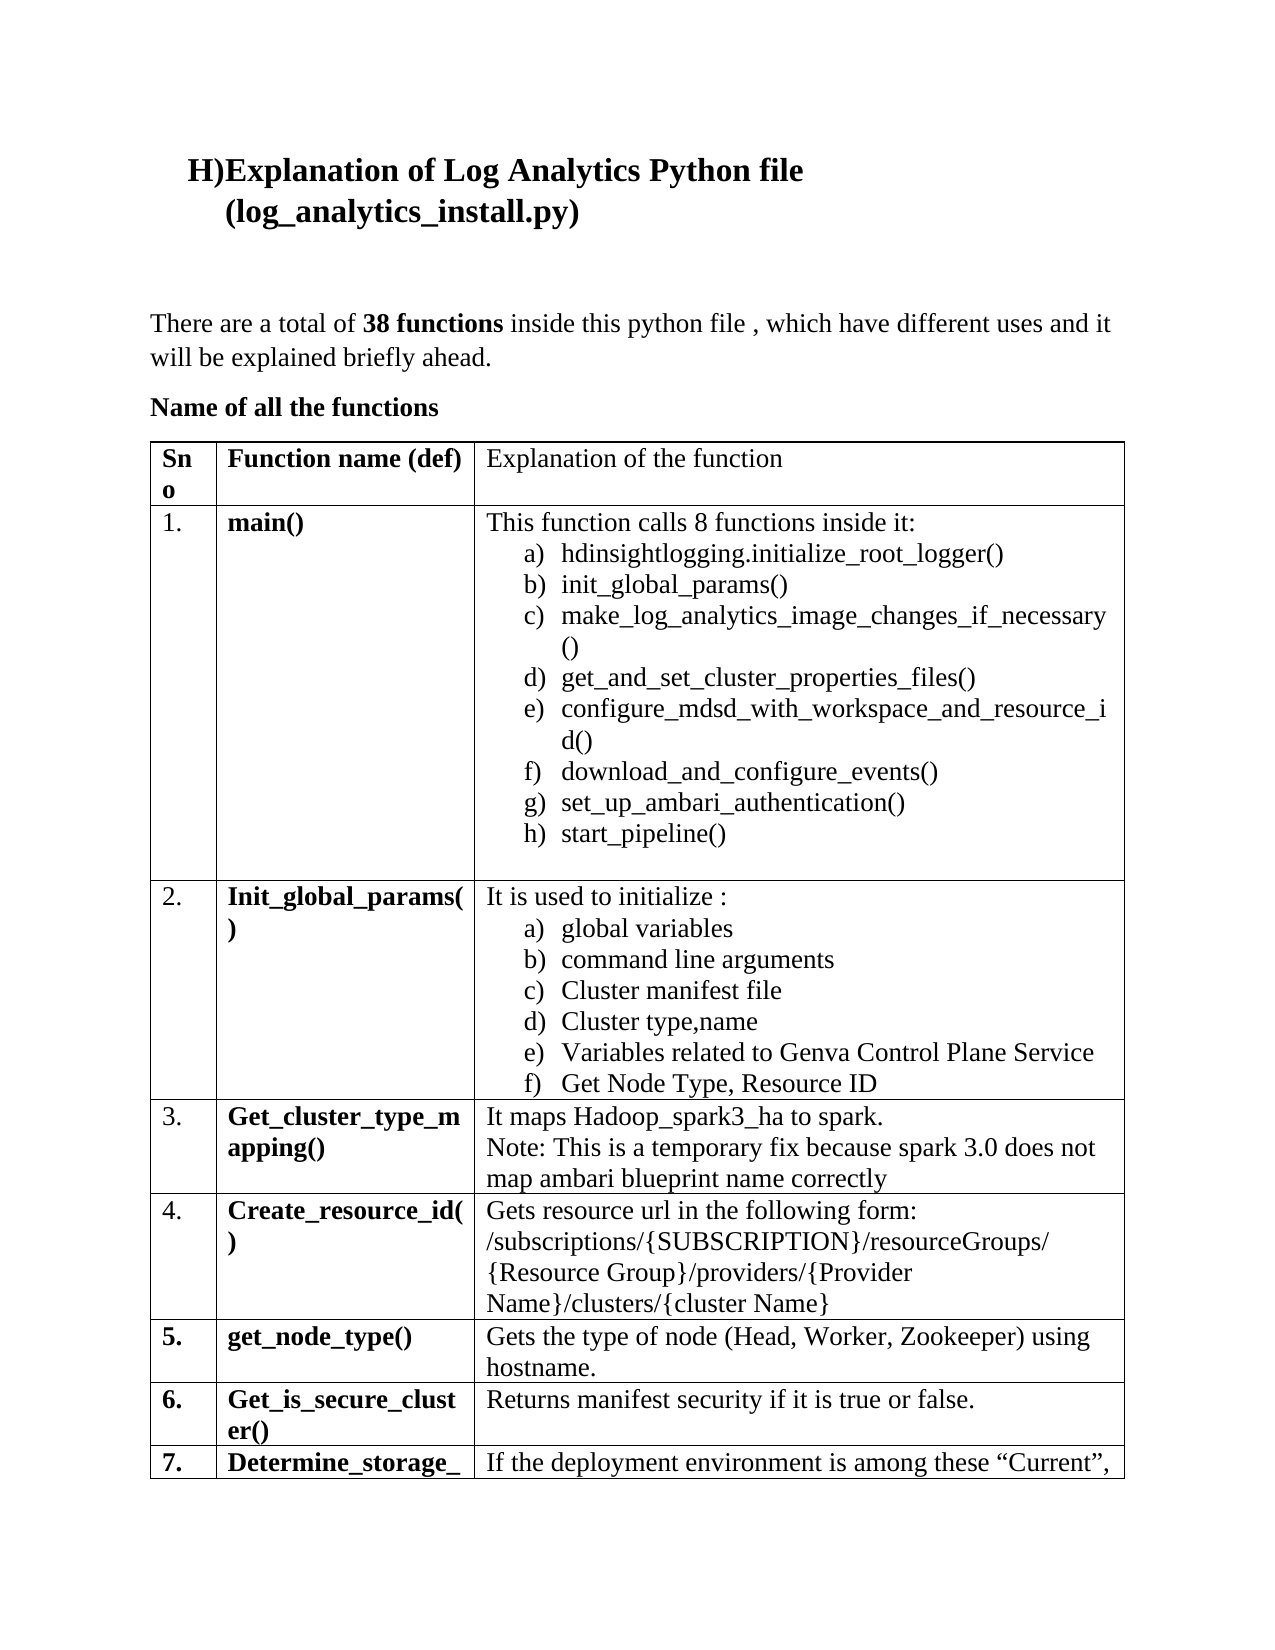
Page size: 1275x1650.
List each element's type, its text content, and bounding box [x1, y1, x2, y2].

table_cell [475, 1446, 1124, 1477]
text Name of all the functions [150, 391, 1125, 422]
table_cell Create_resource_id() [217, 1194, 474, 1319]
table_cell Get_is_secure_cluster() [217, 1383, 474, 1445]
table_cell 5. [151, 1320, 216, 1382]
table_cell 1. [151, 506, 216, 879]
table_cell Init_global_params() [217, 881, 474, 1098]
table_cell Returns manifest security if it is true or false. [475, 1383, 1124, 1445]
table_cell It maps Hadoop_spark3_ha to spark. Note: This is a temporary fix because spark 3.0 does not map ambari blueprint name correctly [475, 1100, 1124, 1193]
table_cell 3. [151, 1100, 216, 1193]
table_cell 6. [151, 1383, 216, 1445]
table_cell Get_cluster_type_mapping() [217, 1100, 474, 1193]
table_header Function name (def) [217, 443, 474, 505]
table_cell Gets the type of node (Head, Worker, Zookeeper) using hostname. [475, 1320, 1124, 1382]
text There are a total of 38 functions inside this python file , which have different uses and it will be explained briefly ahead. [150, 307, 1125, 372]
table_header Sno [151, 443, 216, 505]
list Explanation of Log Analytics Python file (log_analytics_install.py) [187, 150, 1125, 230]
table_header Explanation of the function [475, 443, 1124, 505]
table_cell main() [217, 506, 474, 879]
table_cell It is used to initialize : global variables command line arguments Cluster manifest file Cluster type,name Variables related to Genva Control Plane Service Get Node Type, Resource ID [475, 881, 1124, 1098]
table_cell Gets resource url in the following form: /subscriptions/{SUBSCRIPTION}/resourceGroups/{Resource Group}/providers/{Provider Name}/clusters/{cluster Name} [475, 1194, 1124, 1319]
table_cell 4. [151, 1194, 216, 1319]
table_cell 7. [151, 1446, 216, 1477]
table_cell get_node_type() [217, 1320, 474, 1382]
table_cell 2. [151, 881, 216, 1098]
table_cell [217, 1446, 474, 1477]
table_cell This function calls 8 functions inside it: hdinsightlogging.initialize_root_logger() init_global_params() make_log_analytics_image_changes_if_necessary() get_and_set_cluster_properties_files() configure_mdsd_with_workspace_and_resource_id() download_and_configure_events() set_up_ambari_authentication() start_pipeline() [475, 506, 1124, 879]
